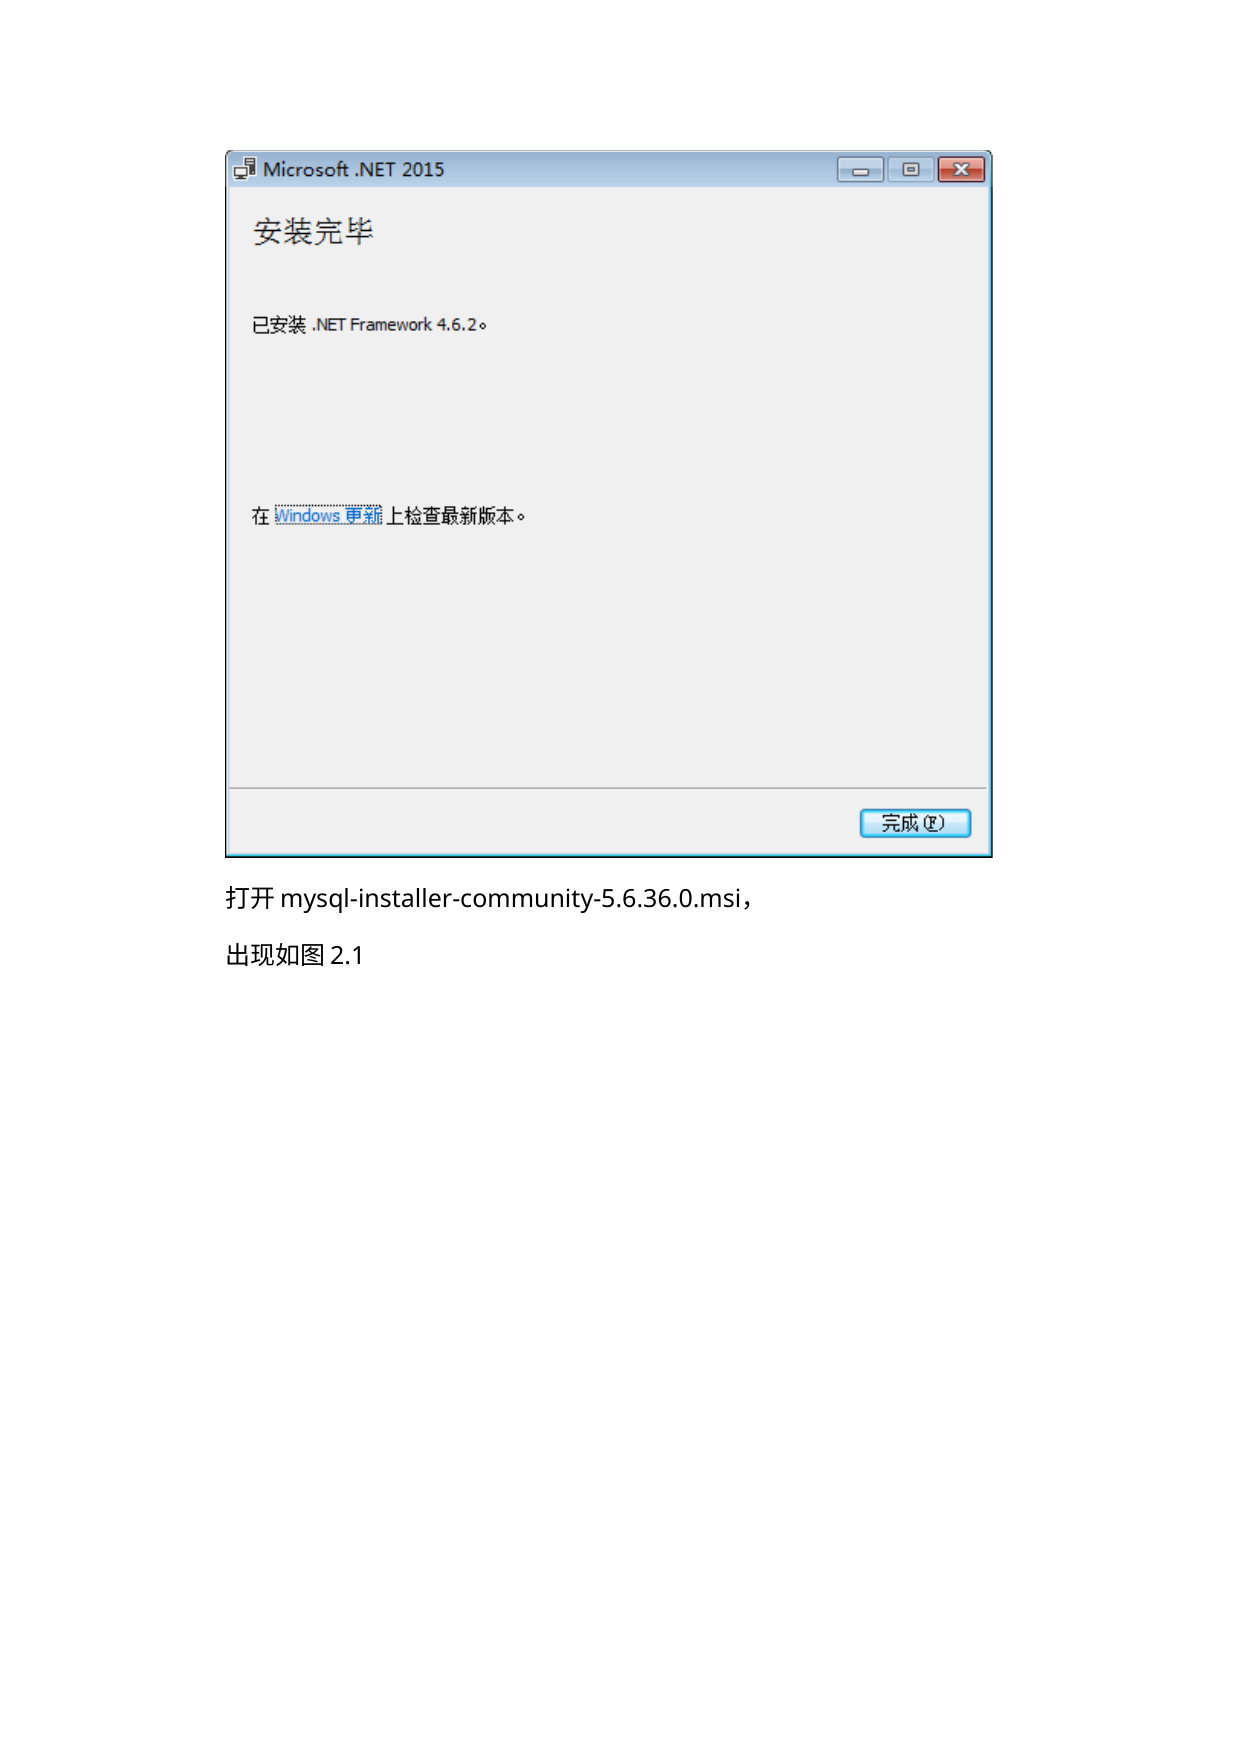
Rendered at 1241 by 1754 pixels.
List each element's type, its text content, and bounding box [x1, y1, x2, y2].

picture [225, 150, 993, 858]
list 出现如图2.1 [225, 935, 1053, 971]
list 打开mysql-installer-community-5.6.36.0.msi， [225, 878, 1053, 914]
